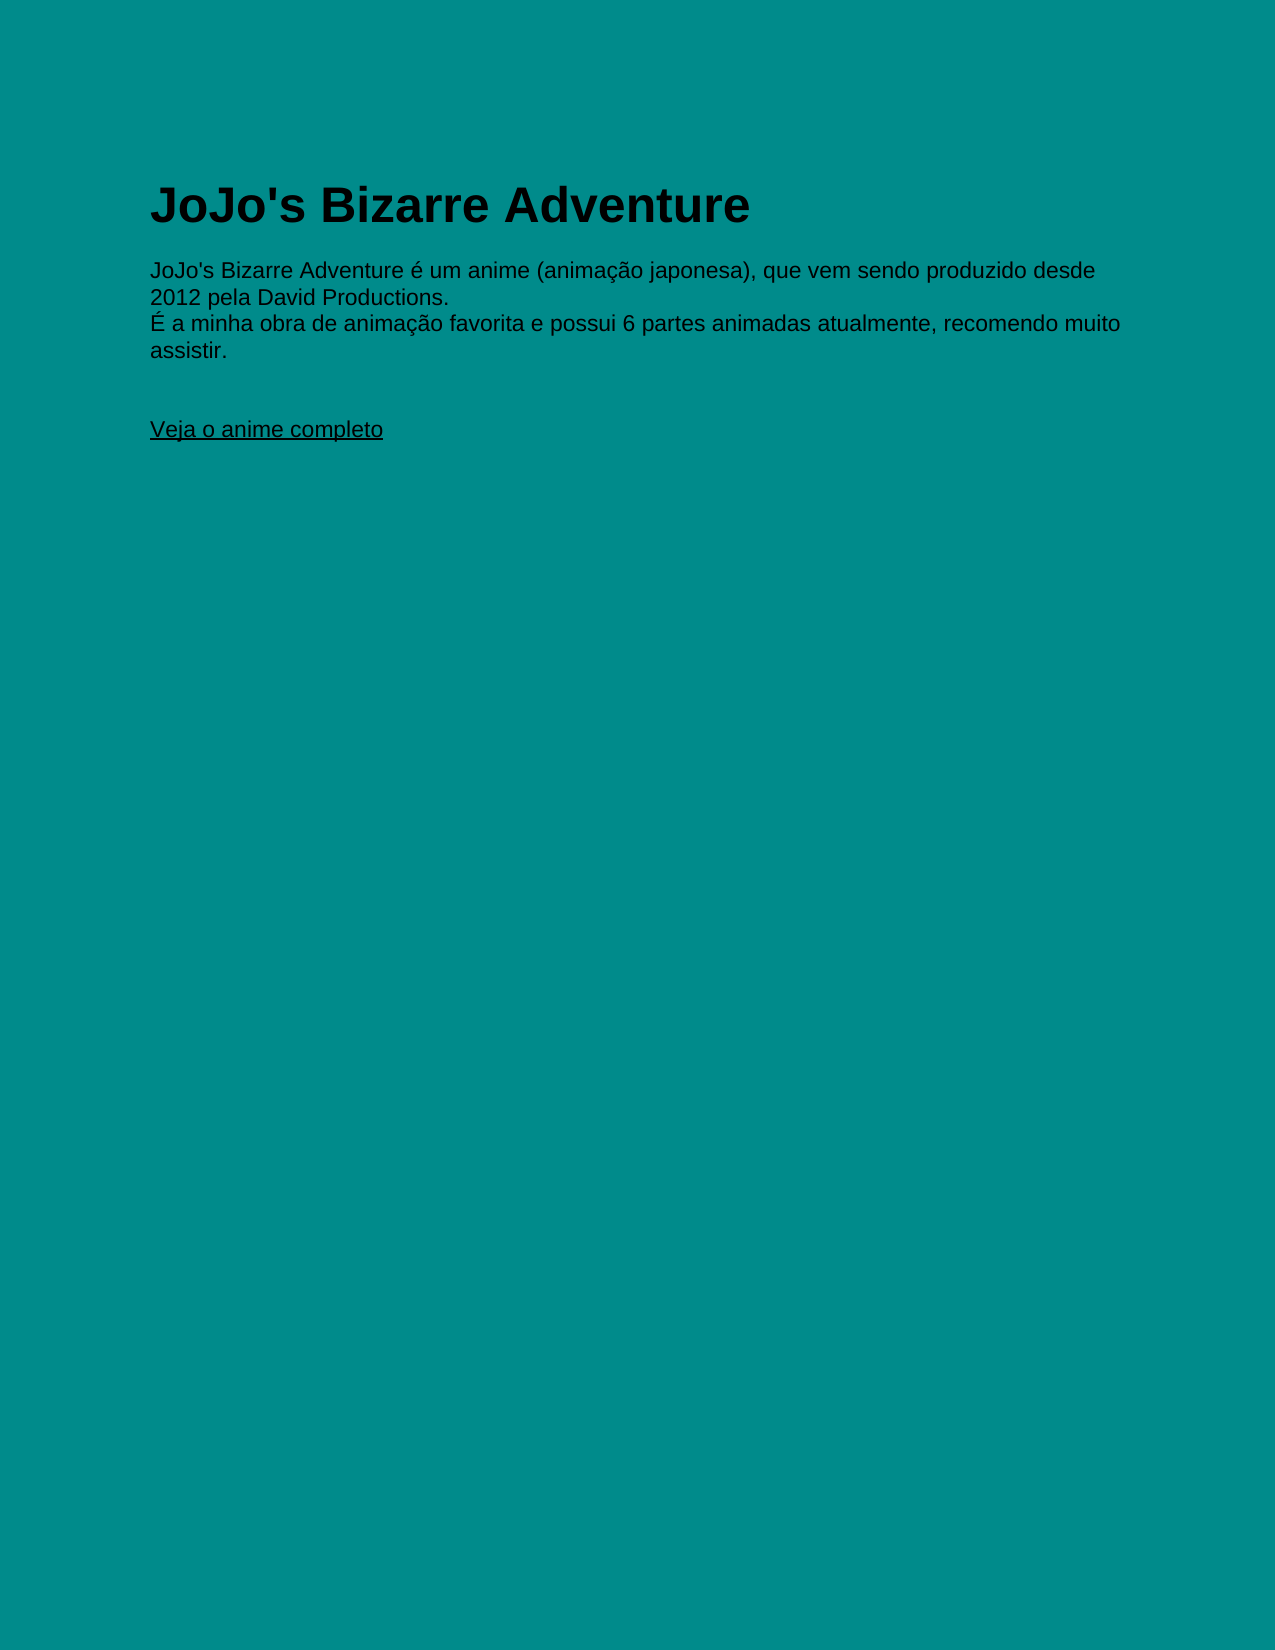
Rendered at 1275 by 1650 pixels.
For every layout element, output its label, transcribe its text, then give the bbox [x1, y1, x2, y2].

subtitle JoJo's Bizarre Adventure [150, 175, 1125, 232]
text Veja o anime completo [150, 416, 1125, 442]
text JoJo's Bizarre Adventure é um anime (animação japonesa), que vem sendo produzido desde 2012 pela David Productions. [150, 257, 1125, 310]
text É a minha obra de animação favorita e possui 6 partes animadas atualmente, recomendo muito assistir. [150, 310, 1125, 363]
